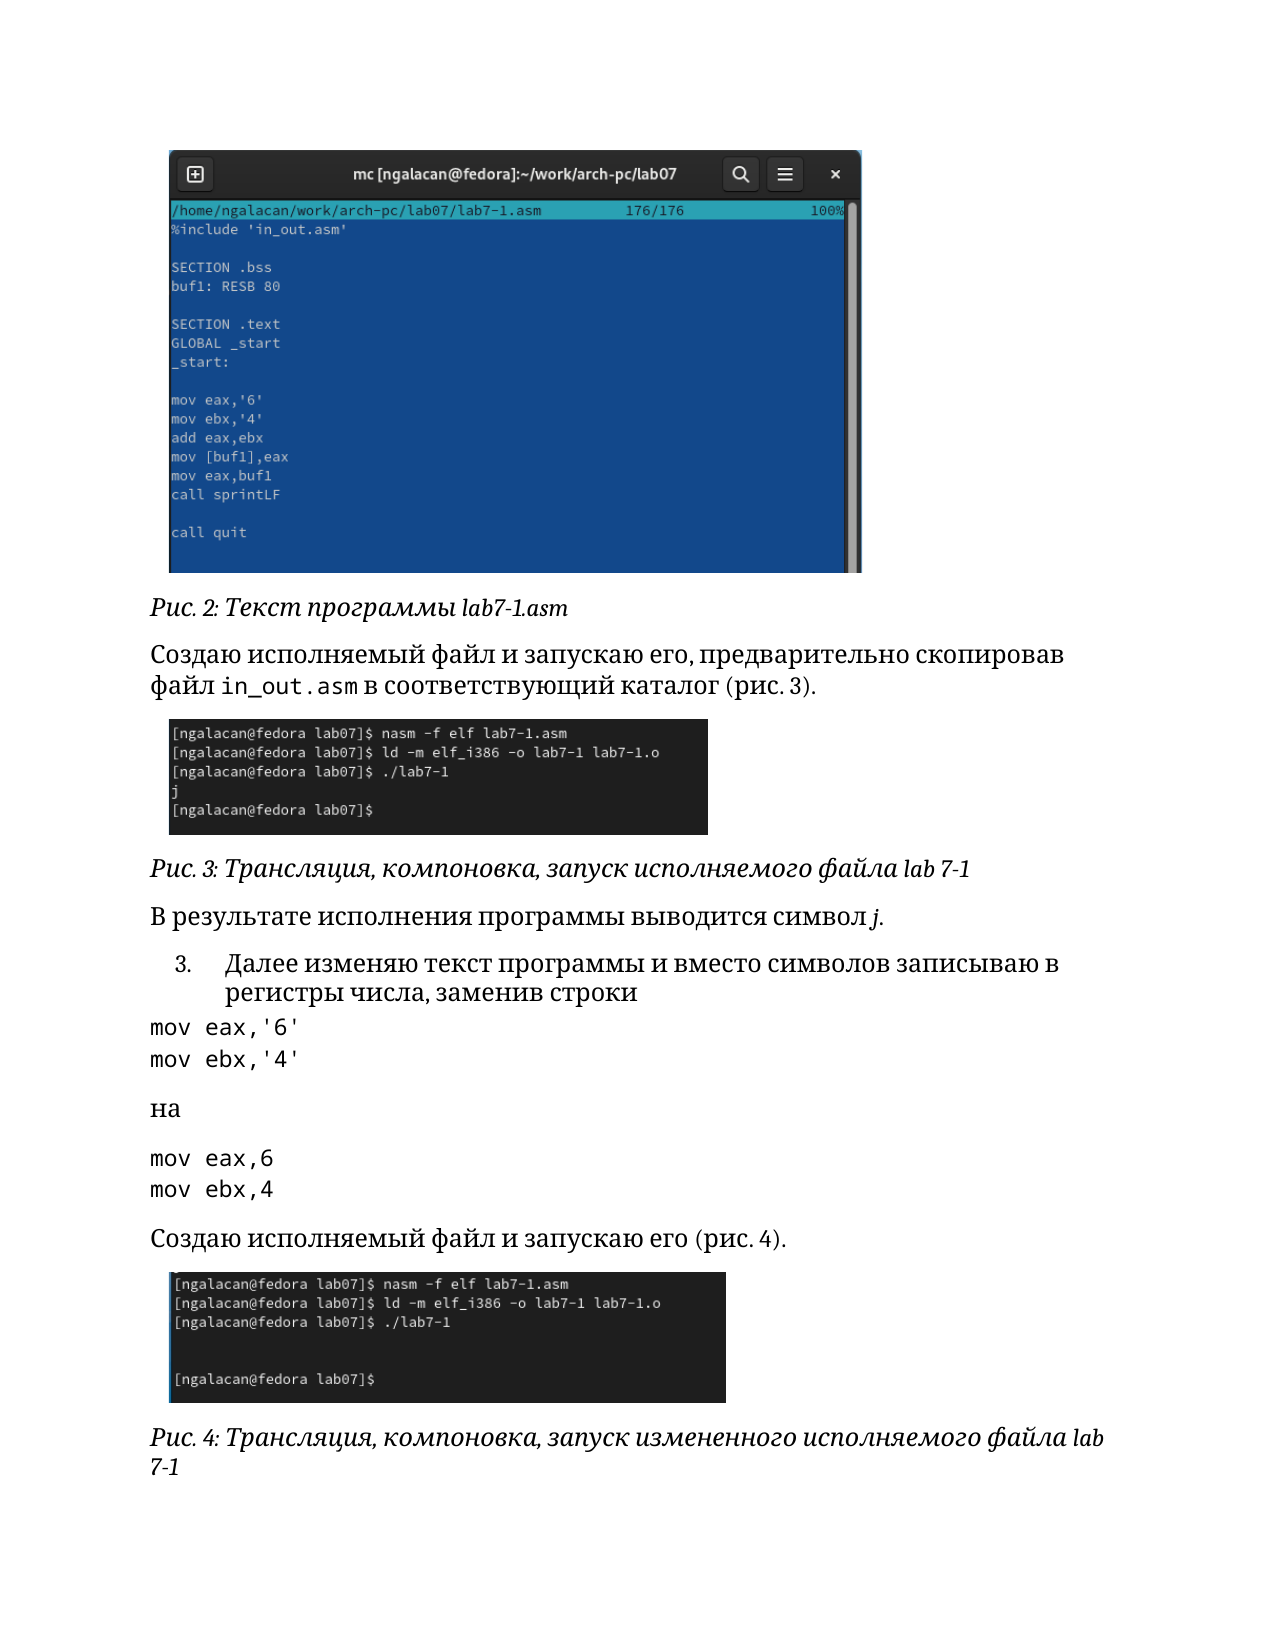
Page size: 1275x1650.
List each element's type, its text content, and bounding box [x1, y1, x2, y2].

text mov eax,6 mov ebx,4 [150, 1142, 1125, 1204]
text В результате исполнения программы выводится символ j. [150, 902, 1125, 931]
text на [150, 1094, 1125, 1123]
picture [168, 719, 708, 835]
text Рис. 3: Трансляция, компоновка, запуск исполняемого файла lab 7-1 [150, 855, 1125, 884]
text Рис. 4: Трансляция, компоновка, запуск измененного исполняемого файла lab 7-1 [150, 1424, 1125, 1481]
text Создаю исполняемый файл и запускаю его, предварительно скопировав файл in_out.asm в соответствующий каталог (рис. 3). [150, 641, 1125, 701]
list Далее изменяю текст программы и вместо символов записываю в регистры числа, заменив строки [175, 950, 1125, 1007]
picture [168, 150, 863, 573]
text Создаю исполняемый файл и запускаю его (рис. 4). [150, 1225, 1125, 1254]
text Рис. 2: Текст программы lab7-1.asm [150, 593, 1125, 622]
picture [168, 1272, 726, 1403]
text mov eax,'6' mov ebx,'4' [150, 1011, 1125, 1074]
